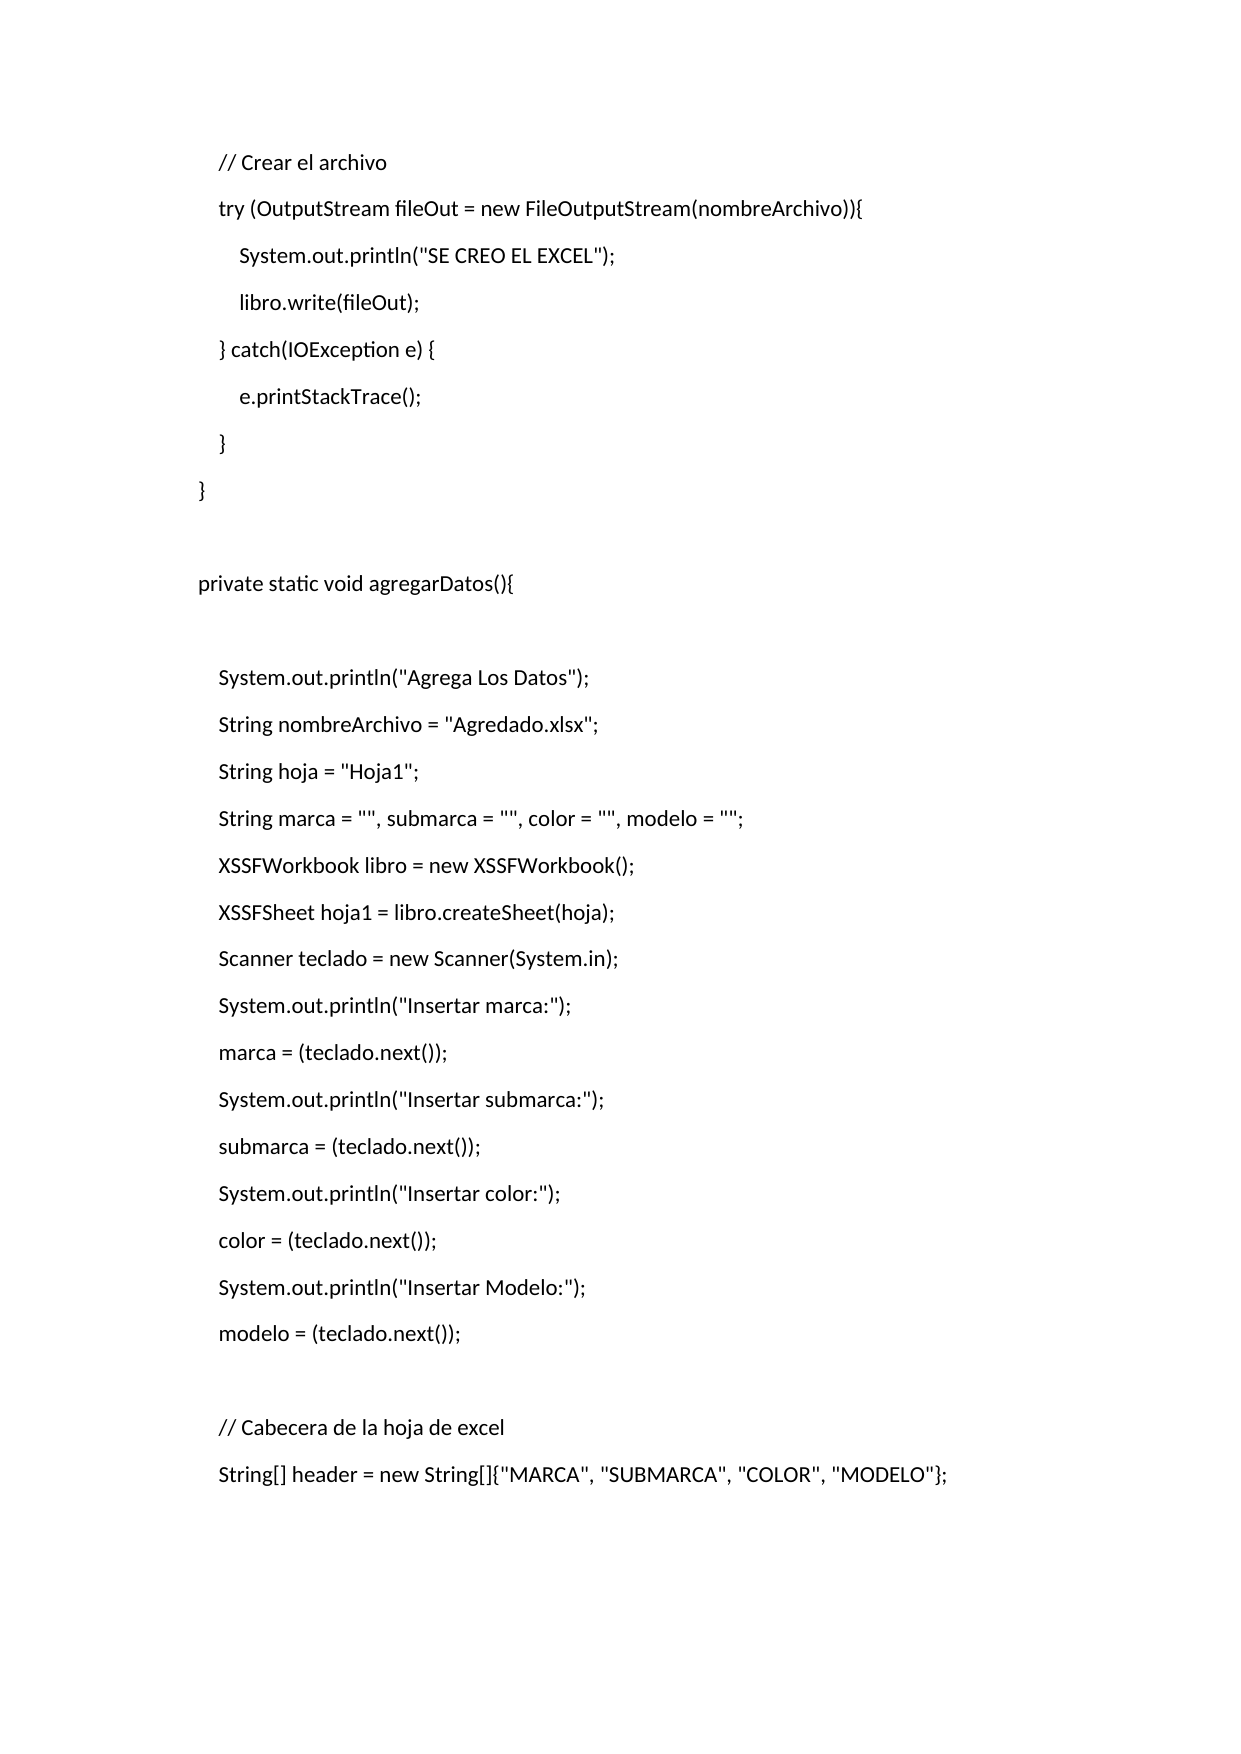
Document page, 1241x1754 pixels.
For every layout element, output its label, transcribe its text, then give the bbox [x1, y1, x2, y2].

text System.out.println("Insertar submarca:"); [177, 1085, 1063, 1113]
text } [177, 429, 1063, 457]
text } [177, 476, 1063, 504]
text e.printStackTrace(); [177, 382, 1063, 410]
text String hoja = "Hoja1"; [177, 757, 1063, 785]
text XSSFWorkbook libro = new XSSFWorkbook(); [177, 851, 1063, 879]
text XSSFSheet hoja1 = libro.createSheet(hoja); [177, 898, 1063, 926]
text submarca = (teclado.next()); [177, 1132, 1063, 1160]
text System.out.println("Agrega Los Datos"); [177, 663, 1063, 691]
text private static void agregarDatos(){ [177, 569, 1063, 597]
text libro.write(fileOut); [177, 288, 1063, 316]
text String nombreArchivo = "Agredado.xlsx"; [177, 710, 1063, 738]
text System.out.println("SE CREO EL EXCEL"); [177, 241, 1063, 269]
text Scanner teclado = new Scanner(System.in); [177, 944, 1063, 972]
text System.out.println("Insertar marca:"); [177, 991, 1063, 1019]
text String marca = "", submarca = "", color = "", modelo = ""; [177, 804, 1063, 832]
text modelo = (teclado.next()); [177, 1319, 1063, 1347]
text String[] header = new String[]{"MARCA", "SUBMARCA", "COLOR", "MODELO"}; [177, 1460, 1063, 1488]
text } catch(IOException e) { [177, 335, 1063, 363]
text color = (teclado.next()); [177, 1226, 1063, 1254]
text // Crear el archivo [177, 148, 1063, 176]
text marca = (teclado.next()); [177, 1038, 1063, 1066]
text System.out.println("Insertar color:"); [177, 1179, 1063, 1207]
text // Cabecera de la hoja de excel [177, 1413, 1063, 1441]
text System.out.println("Insertar Modelo:"); [177, 1273, 1063, 1301]
text try (OutputStream fileOut = new FileOutputStream(nombreArchivo)){ [177, 194, 1063, 222]
